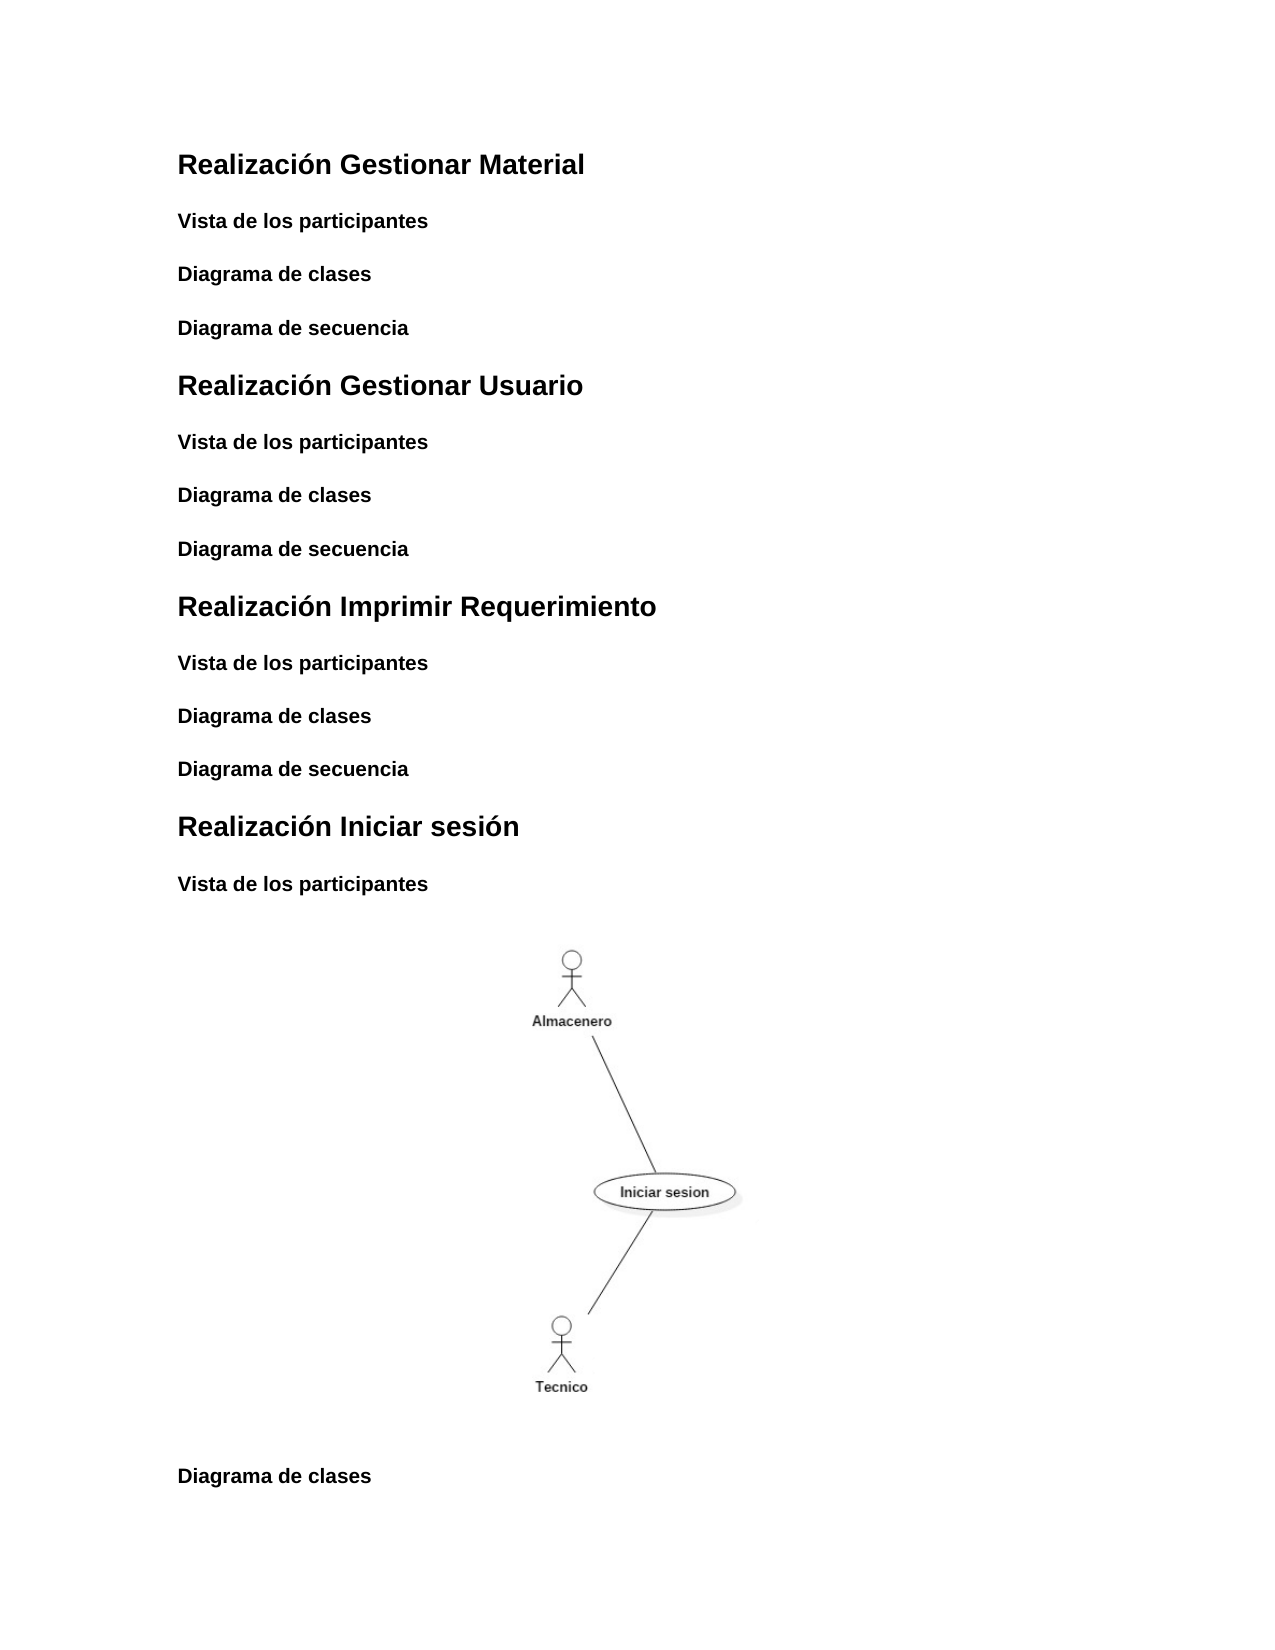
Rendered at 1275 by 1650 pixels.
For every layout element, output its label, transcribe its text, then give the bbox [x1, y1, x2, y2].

text Diagrama de clases [177, 1464, 1098, 1488]
text Realización Imprimir Requerimiento [177, 589, 1098, 622]
text Diagrama de clases [177, 262, 1098, 286]
text Diagrama de secuencia [177, 315, 1098, 339]
text Vista de los participantes [177, 872, 1098, 896]
text Vista de los participantes [177, 209, 1098, 233]
text Diagrama de secuencia [177, 757, 1098, 781]
text Realización Gestionar Usuario [177, 368, 1098, 401]
text Realización Iniciar sesión [177, 810, 1098, 843]
picture [515, 925, 760, 1436]
text Diagrama de clases [177, 704, 1098, 728]
text Diagrama de secuencia [177, 536, 1098, 560]
text Vista de los participantes [177, 651, 1098, 675]
text Realización Gestionar Material [177, 148, 1098, 180]
text Diagrama de clases [177, 483, 1098, 507]
text Vista de los participantes [177, 430, 1098, 454]
